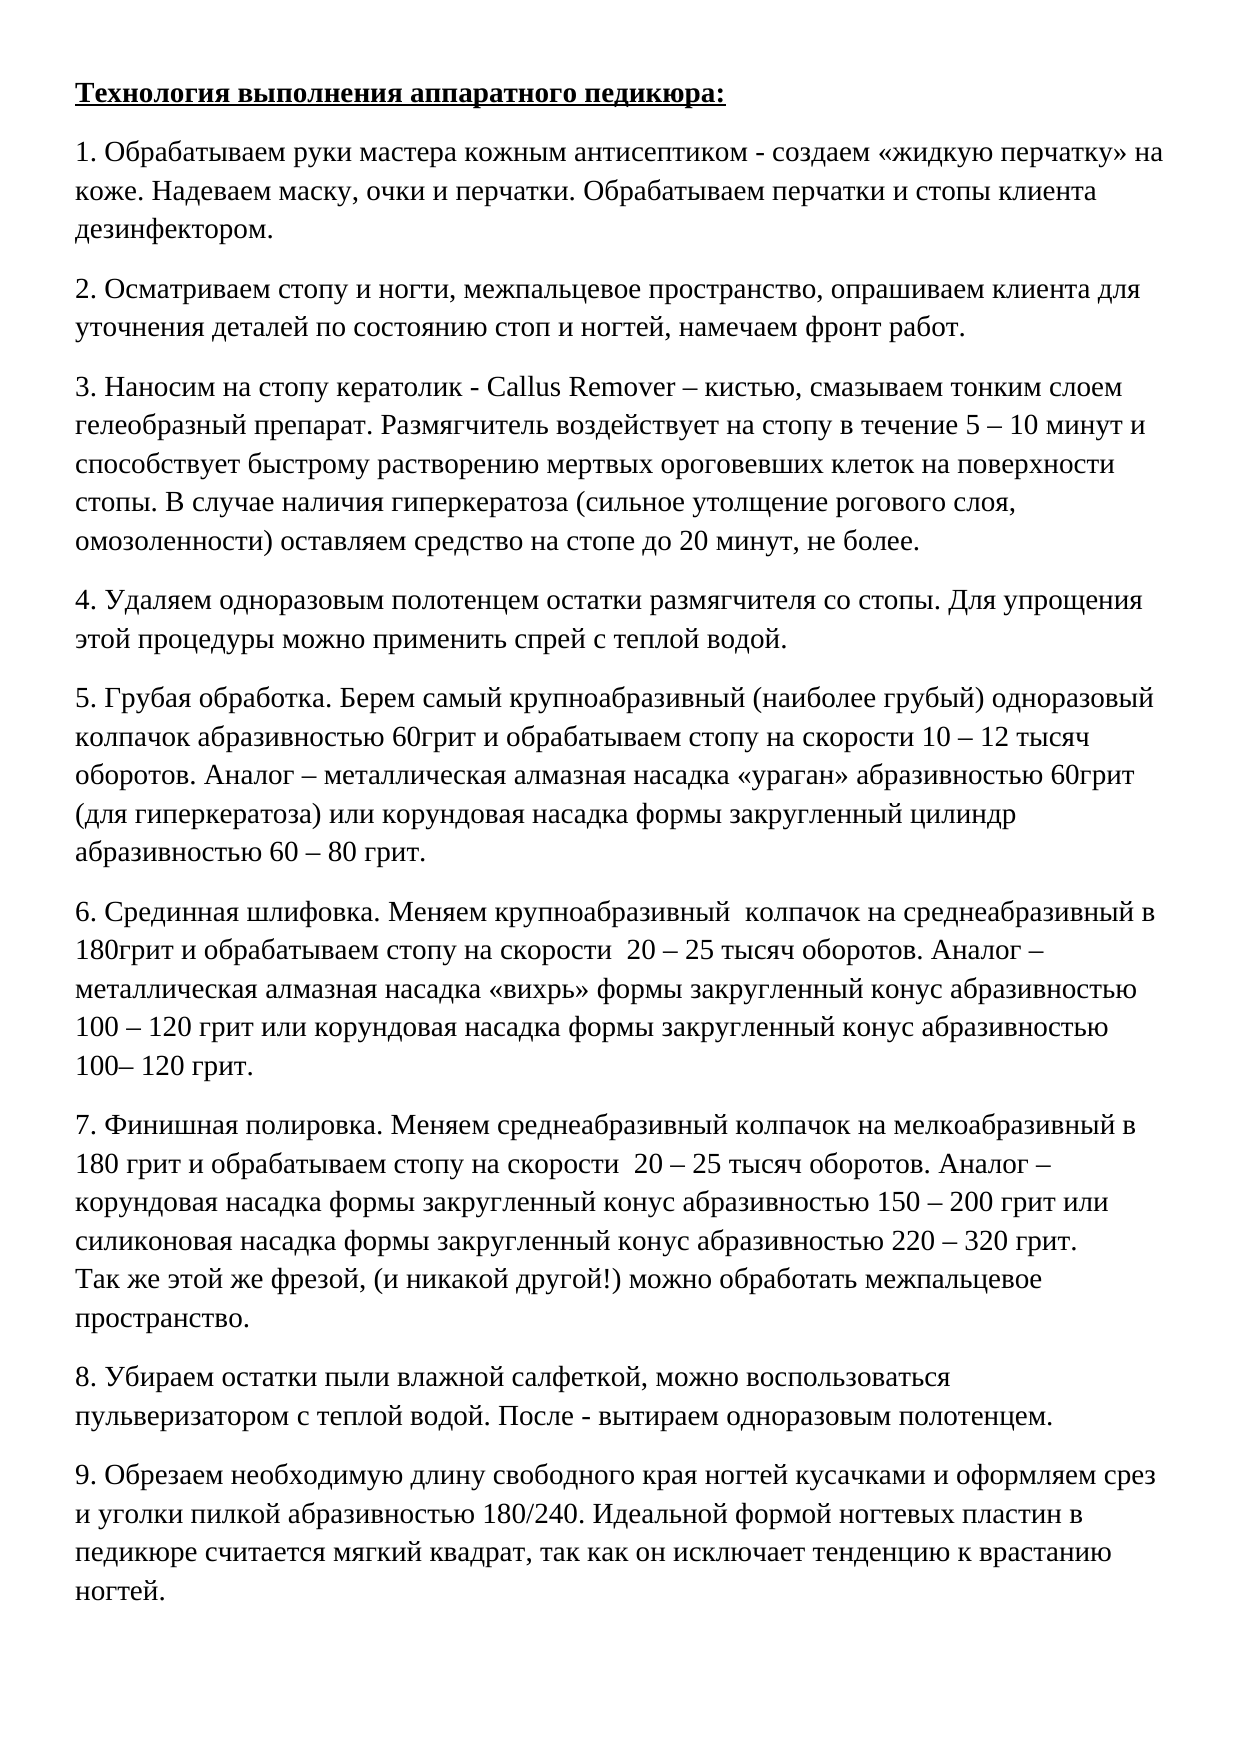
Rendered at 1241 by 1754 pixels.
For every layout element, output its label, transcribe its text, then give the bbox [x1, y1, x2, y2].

text 2. Осматриваем стопу и ногти, межпальцевое пространство, опрашиваем клиента для уточнения деталей по состоянию стоп и ногтей, намечаем фронт работ. [75, 271, 1165, 343]
text 3. Наносим на стопу кератолик - Callus Remover – кистью, смазываем тонким слоем гелеобразный препарат. Размягчитель воздействует на стопу в течение 5 – 10 минут и способствует быстрому растворению мертвых ороговевших клеток на поверхности стопы. В случае наличия гиперкератоза (сильное утолщение рогового слоя, омозоленности) оставляем средство на стопе до 20 минут, не более. [75, 369, 1165, 556]
text Технология выполнения аппаратного педикюра: [75, 75, 1165, 108]
text 9. Обрезаем необходимую длину свободного края ногтей кусачками и оформляем срез и уголки пилкой абразивностью 180/240. Идеальной формой ногтевых пластин в педикюре считается мягкий квадрат, так как он исключает тенденцию к врастанию ногтей. [75, 1457, 1165, 1606]
text 7. Финишная полировка. Меняем среднеабразивный колпачок на мелкоабразивный в 180 грит и обрабатываем стопу на скорости 20 – 25 тысяч оборотов. Аналог – корундовая насадка формы закругленный конус абразивностью 150 – 200 грит или силиконовая насадка формы закругленный конус абразивностью 220 – 320 грит. Так же этой же фрезой, (и никакой другой!) можно обработать межпальцевое пространство. [75, 1107, 1165, 1333]
text 5. Грубая обработка. Берем самый крупноабразивный (наиболее грубый) одноразовый колпачок абразивностью 60грит и обрабатываем стопу на скорости 10 – 12 тысяч оборотов. Аналог – металлическая алмазная насадка «ураган» абразивностью 60грит (для гиперкератоза) или корундовая насадка формы закругленный цилиндр абразивностью 60 – 80 грит. [75, 680, 1165, 868]
text 1. Обрабатываем руки мастера кожным антисептиком - создаем «жидкую перчатку» на коже. Надеваем маску, очки и перчатки. Обрабатываем перчатки и стопы клиента дезинфектором. [75, 134, 1165, 245]
text 8. Убираем остатки пыли влажной салфеткой, можно воспользоваться пульверизатором с теплой водой. После - вытираем одноразовым полотенцем. [75, 1359, 1165, 1431]
text 4. Удаляем одноразовым полотенцем остатки размягчителя со стопы. Для упрощения этой процедуры можно применить спрей с теплой водой. [75, 582, 1165, 654]
text 6. Срединная шлифовка. Меняем крупноабразивный колпачок на среднеабразивный в 180грит и обрабатываем стопу на скорости 20 – 25 тысяч оборотов. Аналог – металлическая алмазная насадка «вихрь» формы закругленный конус абразивностью 100 – 120 грит или корундовая насадка формы закругленный конус абразивностью 100– 120 грит. [75, 894, 1165, 1081]
